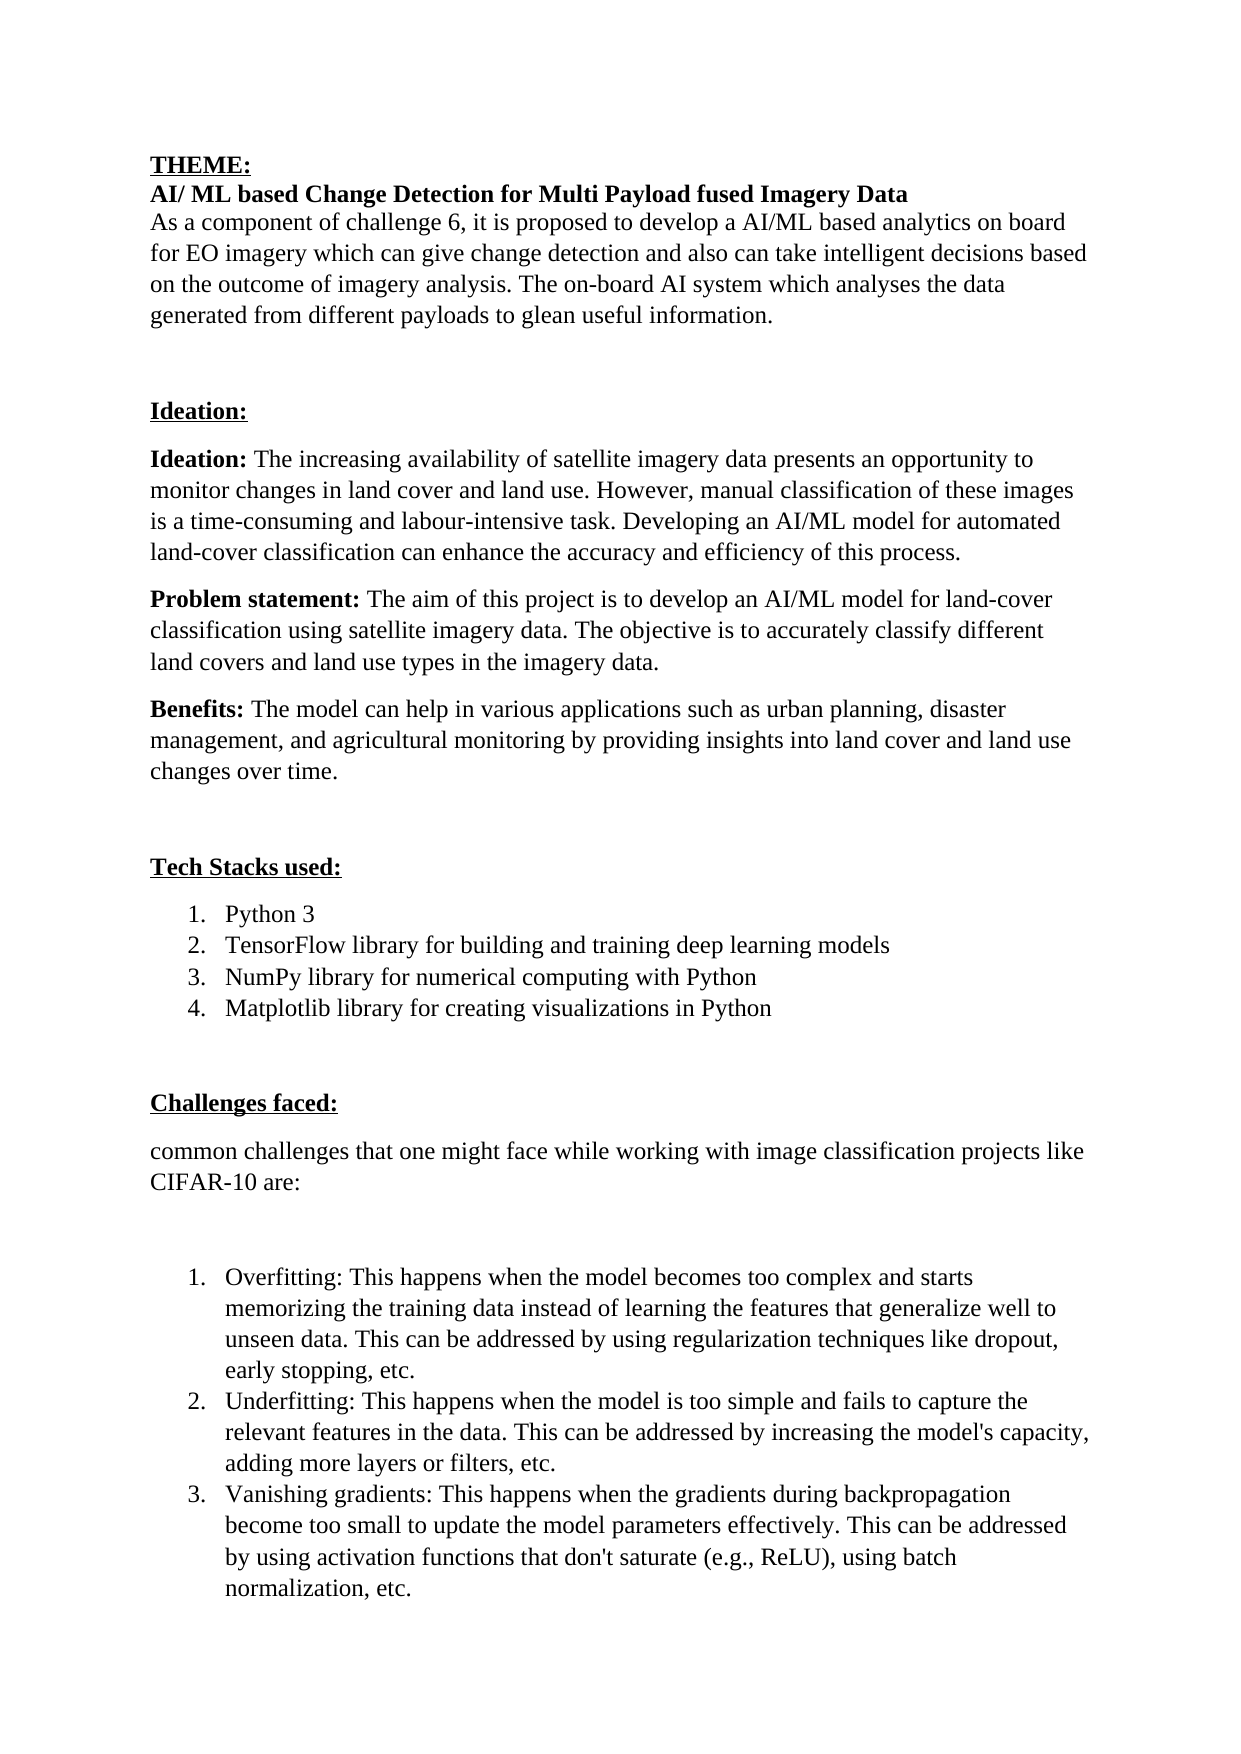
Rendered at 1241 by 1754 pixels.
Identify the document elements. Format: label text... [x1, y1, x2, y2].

text common challenges that one might face while working with image classification projects like CIFAR-10 are: [150, 1136, 1090, 1196]
text Problem statement: The aim of this project is to develop an AI/ML model for land-cover classification using satellite imagery data. The objective is to accurately classify different land covers and land use types in the imagery data. [150, 584, 1090, 675]
list TensorFlow library for building and training deep learning models [187, 931, 1090, 959]
list Matplotlib library for creating visualizations in Python [187, 993, 1090, 1021]
list Overfitting: This happens when the model becomes too complex and starts memorizing the training data instead of learning the features that generalize well to unseen data. This can be addressed by using regularization techniques like dropout, early stopping, etc. [187, 1262, 1090, 1384]
list Underfitting: This happens when the model is too simple and fails to capture the relevant features in the data. This can be addressed by increasing the model's capacity, adding more layers or filters, etc. [187, 1386, 1090, 1477]
text Ideation: The increasing availability of satellite imagery data presents an opportunity to monitor changes in land cover and land use. However, manual classification of these images is a time-consuming and labour-intensive task. Developing an AI/ML model for automated land-cover classification can enhance the accuracy and efficiency of this process. [150, 444, 1090, 566]
text Challenges faced: [150, 1088, 1090, 1117]
list Python 3 [187, 899, 1090, 928]
text As a component of challenge 6, it is proposed to develop a AI/ML based analytics on board for EO imagery which can give change detection and also can take intelligent decisions based on the outcome of imagery analysis. The on-board AI system which analyses the data generated from different payloads to glean useful information. [150, 207, 1090, 329]
text Benefits: The model can help in various applications such as urban planning, disaster management, and agricultural monitoring by providing insights into land cover and land use changes over time. [150, 694, 1090, 785]
text AI/ ML based Change Detection for Multi Payload fused Imagery Data [150, 179, 1090, 207]
list Vanishing gradients: This happens when the gradients during backpropagation become too small to update the model parameters effectively. This can be addressed by using activation functions that don't saturate (e.g., ReLU), using batch normalization, etc. [187, 1479, 1090, 1601]
text THEME: [150, 150, 1090, 179]
text Tech Stacks used: [150, 852, 1090, 881]
text Ideation: [150, 396, 1090, 425]
list NumPy library for numerical computing with Python [187, 962, 1090, 990]
